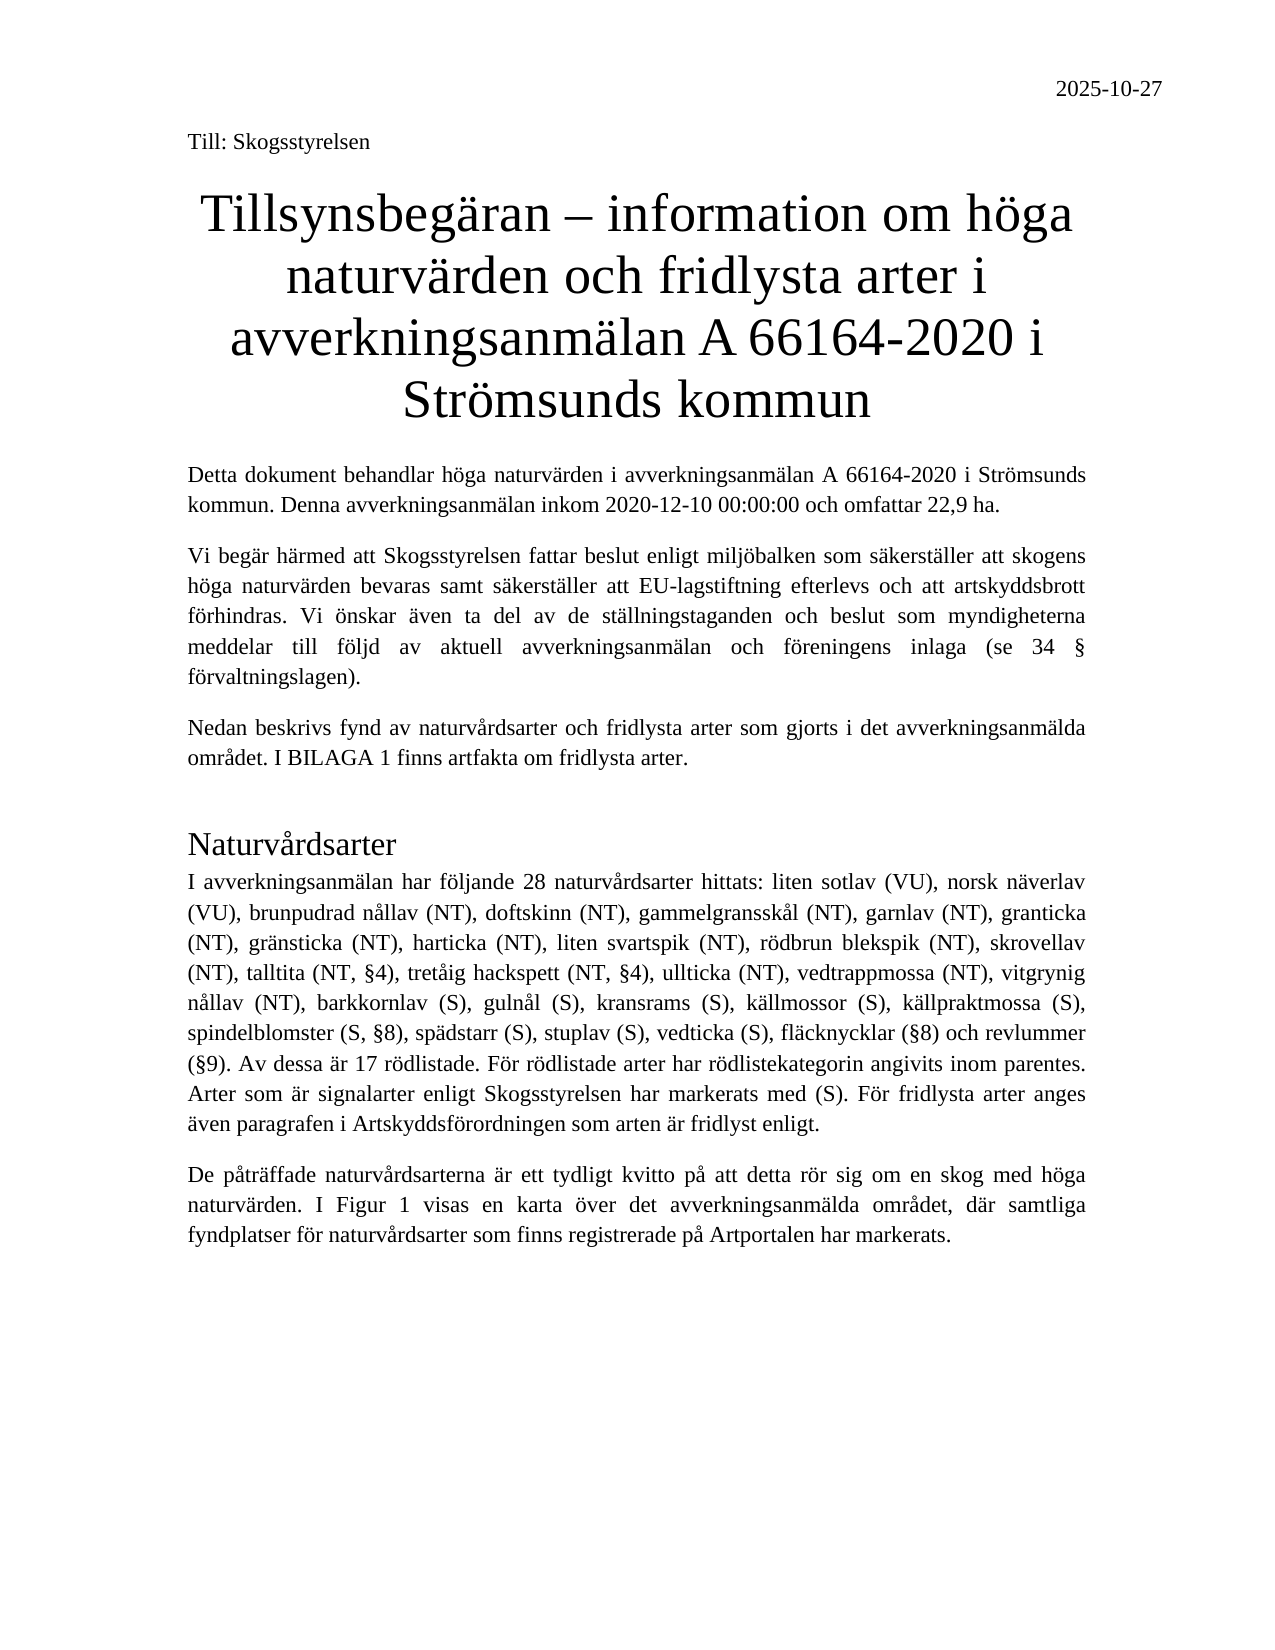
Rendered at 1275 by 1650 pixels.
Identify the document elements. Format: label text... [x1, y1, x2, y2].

text I avverkningsanmälan har följande 28 naturvårdsarter hittats: liten sotlav (VU), norsk näverlav (VU), brunpudrad nållav (NT), doftskinn (NT), gammelgransskål (NT), garnlav (NT), granticka (NT), gränsticka (NT), harticka (NT), liten svartspik (NT), rödbrun blekspik (NT), skrovellav (NT), talltita (NT, §4), tretåig hackspett (NT, §4), ullticka (NT), vedtrappmossa (NT), vitgrynig nållav (NT), barkkornlav (S), gulnål (S), kransrams (S), källmossor (S), källpraktmossa (S), spindelblomster (S, §8), spädstarr (S), stuplav (S), vedticka (S), fläcknycklar (§8) och revlummer (§9). Av dessa är 17 rödlistade. För rödlistade arter har rödlistekategorin angivits inom parentes. Arter som är signalarter enligt Skogsstyrelsen har markerats med (S). För fridlysta arter anges även paragrafen i Artskyddsförordningen som arten är fridlyst enligt. [187, 868, 1087, 1136]
text Vi begär härmed att Skogsstyrelsen fattar beslut enligt miljöbalken som säkerställer att skogens höga naturvärden bevaras samt säkerställer att EU-lagstiftning efterlevs och att artskyddsbrott förhindras. Vi önskar även ta del av de ställningstaganden och beslut som myndigheterna meddelar till följd av aktuell avverkningsanmälan och föreningens inlaga (se 34 § förvaltningslagen). [187, 542, 1087, 689]
title Tillsynsbegäran – information om höga naturvärden och fridlysta arter i avverkningsanmälan A 66164-2020 i Strömsunds kommun [187, 180, 1087, 429]
text Nedan beskrivs fynd av naturvårdsarter och fridlysta arter som gjorts i det avverkningsanmälda området. I BILAGA 1 finns artfakta om fridlysta arter. [187, 714, 1087, 771]
text De påträffade naturvårdsarterna är ett tydligt kvitto på att detta rör sig om en skog med höga naturvärden. I Figur 1 visas en karta över det avverkningsanmälda området, där samtliga fyndplatser för naturvårdsarter som finns registrerade på Artportalen har markerats. [187, 1161, 1087, 1248]
subtitle Naturvårdsarter [187, 824, 1087, 863]
text Detta dokument behandlar höga naturvärden i avverkningsanmälan A 66164-2020 i Strömsunds kommun. Denna avverkningsanmälan inkom 2020-12-10 00:00:00 och omfattar 22,9 ha. [187, 461, 1087, 517]
